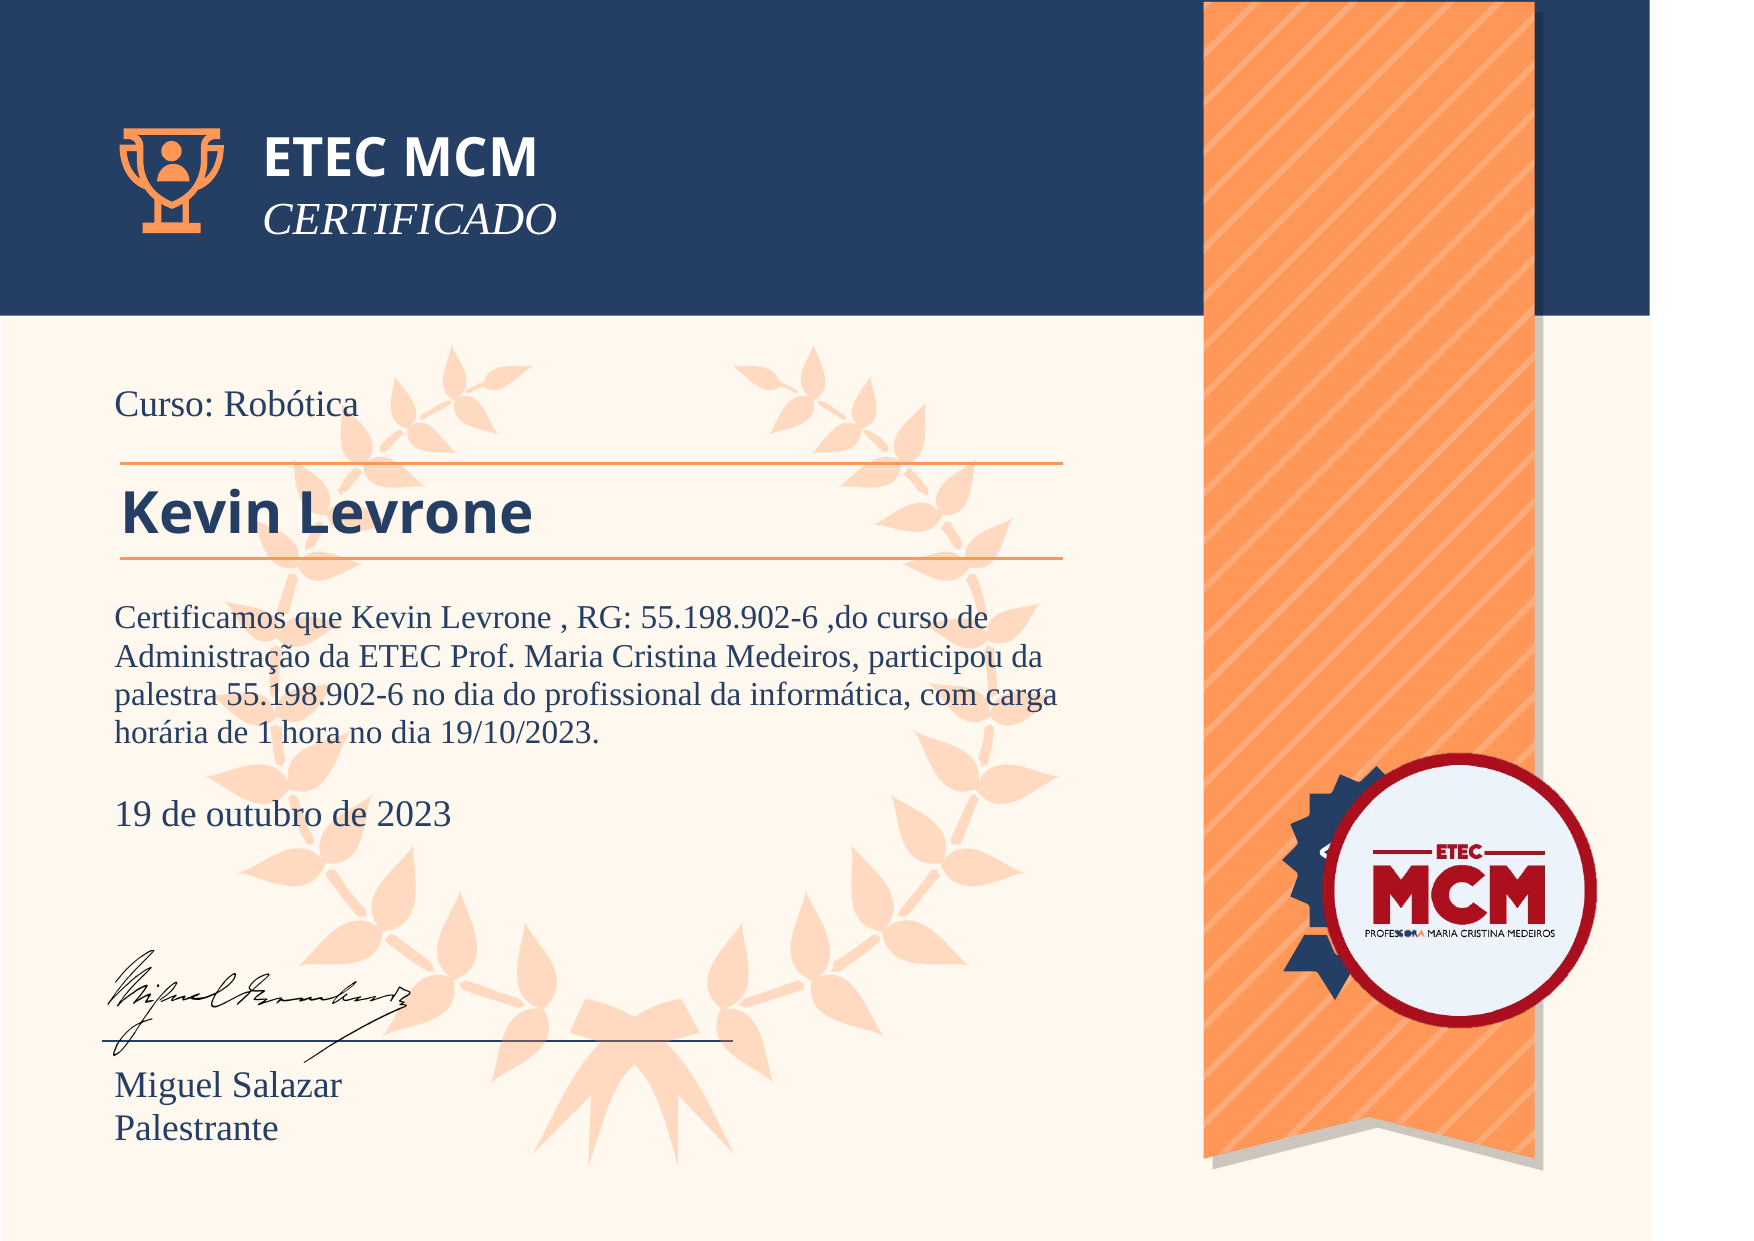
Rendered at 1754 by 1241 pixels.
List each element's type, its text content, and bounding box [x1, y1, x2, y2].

table_cell Curso: Robótica [102, 350, 1150, 424]
table_cell Kevin Levrone [102, 425, 1150, 598]
picture [107, 950, 411, 1063]
table_cell [102, 245, 1150, 349]
table_cell 19 de outubro de 2023 [102, 792, 1150, 1063]
picture [1240, 730, 1663, 1080]
table_cell Certificamos que Kevin Levrone , RG: 55.198.902-6 ,do curso de Administração da ETEC Prof. Maria Cristina Medeiros, participou da palestra 55.198.902-6 no dia do profissional da informática, com carga horária de 1 hora no dia 19/10/2023. [102, 598, 1150, 792]
table_cell Miguel Salazar Palestrante [102, 1063, 1150, 1149]
table_header ETEC mcm [102, 118, 1150, 192]
table_cell certificado [102, 192, 1150, 244]
